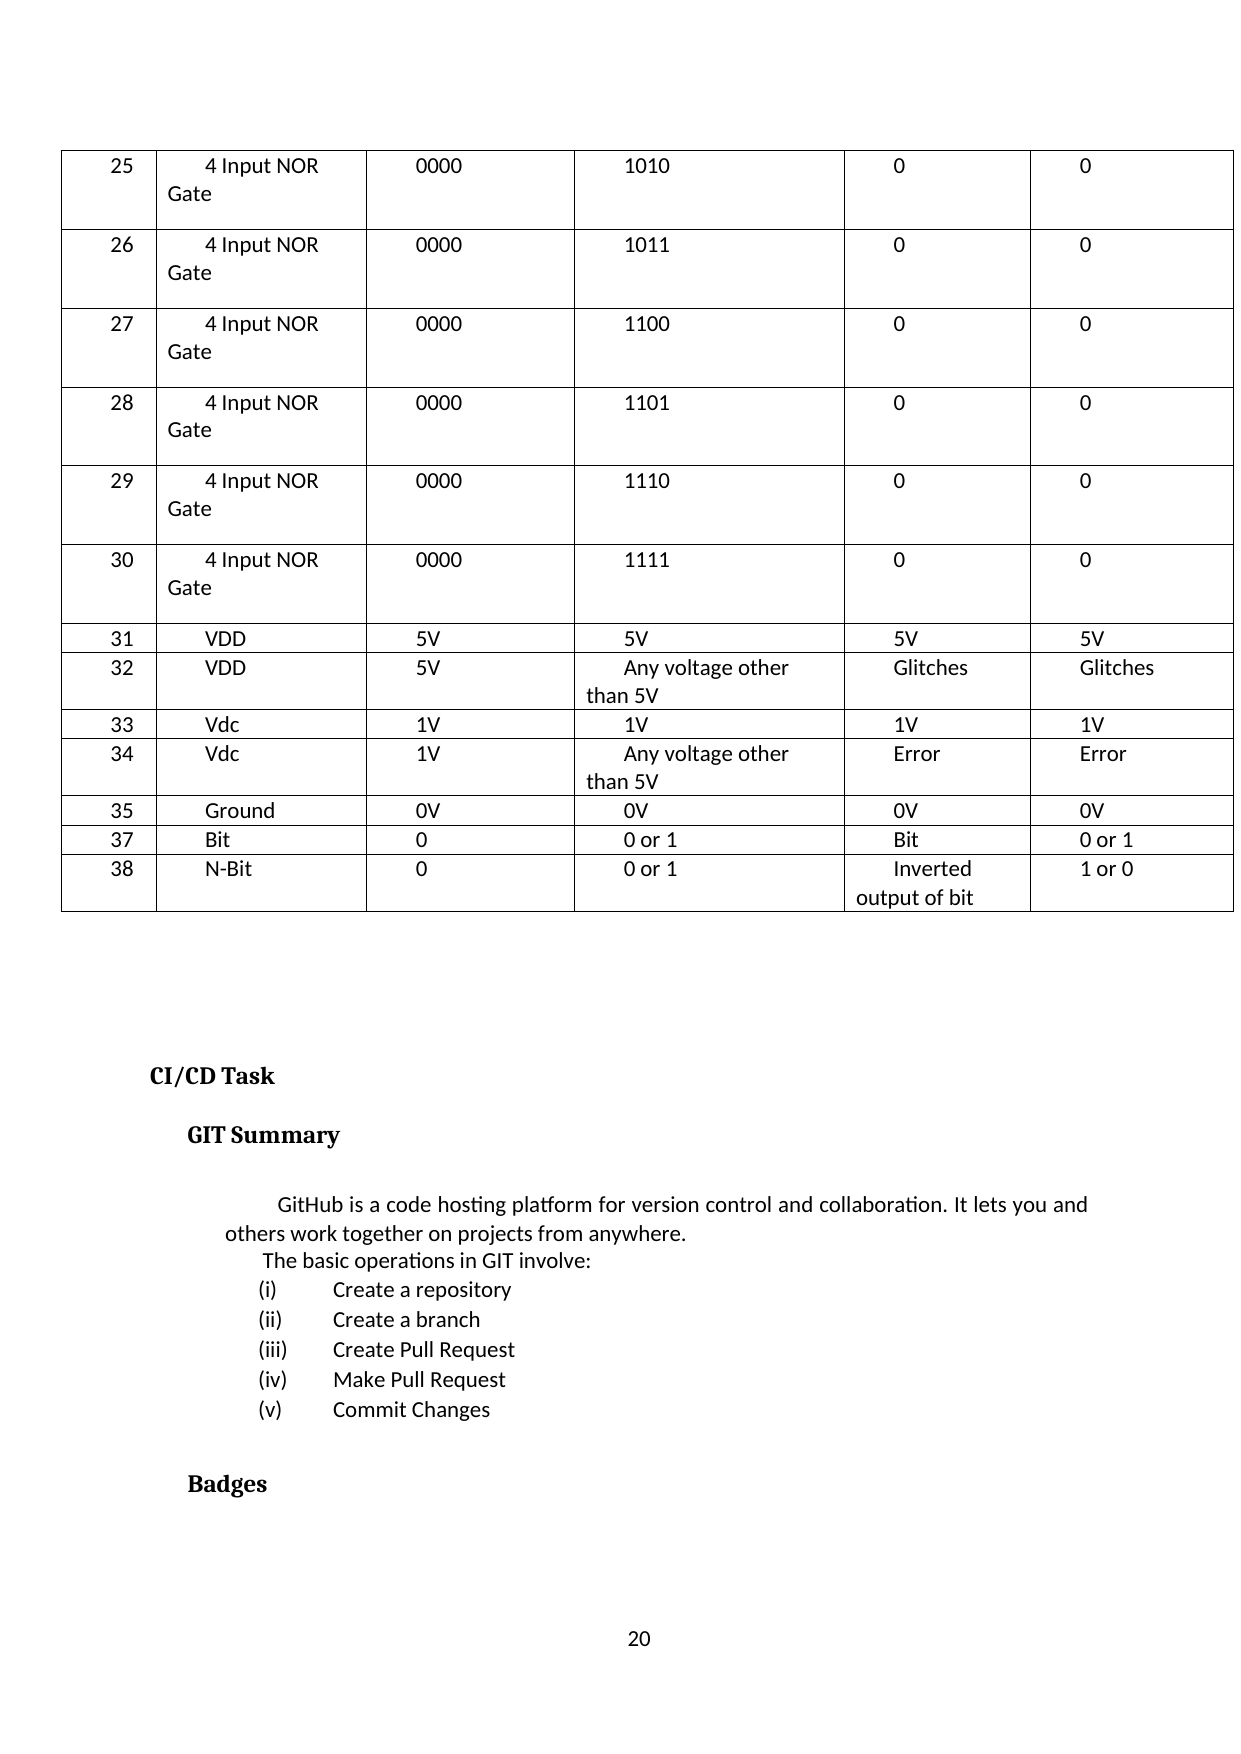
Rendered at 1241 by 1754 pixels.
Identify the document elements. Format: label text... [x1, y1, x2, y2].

table_cell 26 [62, 230, 156, 308]
table_cell 0000 [367, 230, 574, 308]
table_cell 1V [845, 710, 1030, 738]
table_cell 1V [367, 710, 574, 738]
table_cell 1111 [575, 545, 844, 623]
list Create a branch [258, 1305, 1090, 1333]
table_cell 0V [845, 796, 1030, 824]
table_cell 5V [367, 653, 574, 709]
table_cell 4 Input NOR Gate [157, 545, 366, 623]
table_cell 37 [62, 826, 156, 853]
list Make Pull Request [258, 1365, 1090, 1393]
table_cell Error [1031, 739, 1233, 795]
table_cell 1V [367, 739, 574, 795]
table_cell Vdc [157, 739, 366, 795]
table_cell 28 [62, 388, 156, 465]
table_cell 4 Input NOR Gate [157, 151, 366, 229]
table_cell 0 [1031, 151, 1233, 229]
text GIT Summary [150, 1121, 1090, 1150]
table_cell 0 [1031, 466, 1233, 544]
table_cell 32 [62, 653, 156, 709]
table_cell 0 [1031, 388, 1233, 465]
table_cell 0V [367, 796, 574, 824]
table_cell 34 [62, 739, 156, 795]
table_cell 1110 [575, 466, 844, 544]
table_cell 1010 [575, 151, 844, 229]
table_cell 5V [845, 624, 1030, 652]
table_cell 27 [62, 309, 156, 387]
table_cell 0 [845, 388, 1030, 465]
table_cell 4 Input NOR Gate [157, 388, 366, 465]
table_cell 5V [367, 624, 574, 652]
table_cell Any voltage other than 5V [575, 739, 844, 795]
table_cell 29 [62, 466, 156, 544]
table_cell Bit [845, 826, 1030, 853]
table_cell Error [845, 739, 1030, 795]
text CI/CD Task [150, 1062, 1090, 1091]
table_cell 5V [575, 624, 844, 652]
table_cell 0 [367, 855, 574, 911]
table_cell VDD [157, 624, 366, 652]
table_cell 35 [62, 796, 156, 824]
table_cell 0 [1031, 545, 1233, 623]
table_cell 25 [62, 151, 156, 229]
table_cell 0V [1031, 796, 1233, 824]
list GitHub is a code hosting platform for version control and collaboration. It lets you and others work together on projects from anywhere. [225, 1191, 1090, 1247]
table_cell 0 or 1 [1031, 826, 1233, 853]
list The basic operations in GIT involve: [225, 1247, 1090, 1275]
list Create a repository [258, 1275, 1090, 1303]
table_cell 0 [1031, 230, 1233, 308]
table_cell 0000 [367, 388, 574, 465]
table_cell 1V [575, 710, 844, 738]
table_cell 0 [845, 230, 1030, 308]
table_cell 0000 [367, 466, 574, 544]
table_cell 1100 [575, 309, 844, 387]
table_cell 0 or 1 [575, 855, 844, 911]
table_cell 31 [62, 624, 156, 652]
table_cell 5V [1031, 624, 1233, 652]
table_cell Glitches [845, 653, 1030, 709]
table_cell 0 [1031, 309, 1233, 387]
table_cell N-Bit [157, 855, 366, 911]
table_cell 0 [845, 151, 1030, 229]
table_cell Vdc [157, 710, 366, 738]
table_cell 33 [62, 710, 156, 738]
table_cell 0000 [367, 151, 574, 229]
table_cell 0 [845, 545, 1030, 623]
table_cell 0 [845, 309, 1030, 387]
table_cell 1101 [575, 388, 844, 465]
table_cell 4 Input NOR Gate [157, 230, 366, 308]
table_cell Inverted output of bit [845, 855, 1030, 911]
table_cell Bit [157, 826, 366, 853]
table_cell 0 [367, 826, 574, 853]
table_cell 38 [62, 855, 156, 911]
table_cell 0 [845, 466, 1030, 544]
table_cell 0V [575, 796, 844, 824]
table_cell 0000 [367, 545, 574, 623]
table_cell 30 [62, 545, 156, 623]
table_cell 4 Input NOR Gate [157, 309, 366, 387]
list Commit Changes [258, 1396, 1090, 1423]
text Badges [150, 1470, 1090, 1499]
table_cell Ground [157, 796, 366, 824]
table_cell 4 Input NOR Gate [157, 466, 366, 544]
list Create Pull Request [258, 1335, 1090, 1363]
table_cell 0000 [367, 309, 574, 387]
table_cell Glitches [1031, 653, 1233, 709]
table_cell 0 or 1 [575, 826, 844, 853]
table_cell 1011 [575, 230, 844, 308]
table_cell Any voltage other than 5V [575, 653, 844, 709]
table_cell 1V [1031, 710, 1233, 738]
table_cell 1 or 0 [1031, 855, 1233, 911]
table_cell VDD [157, 653, 366, 709]
